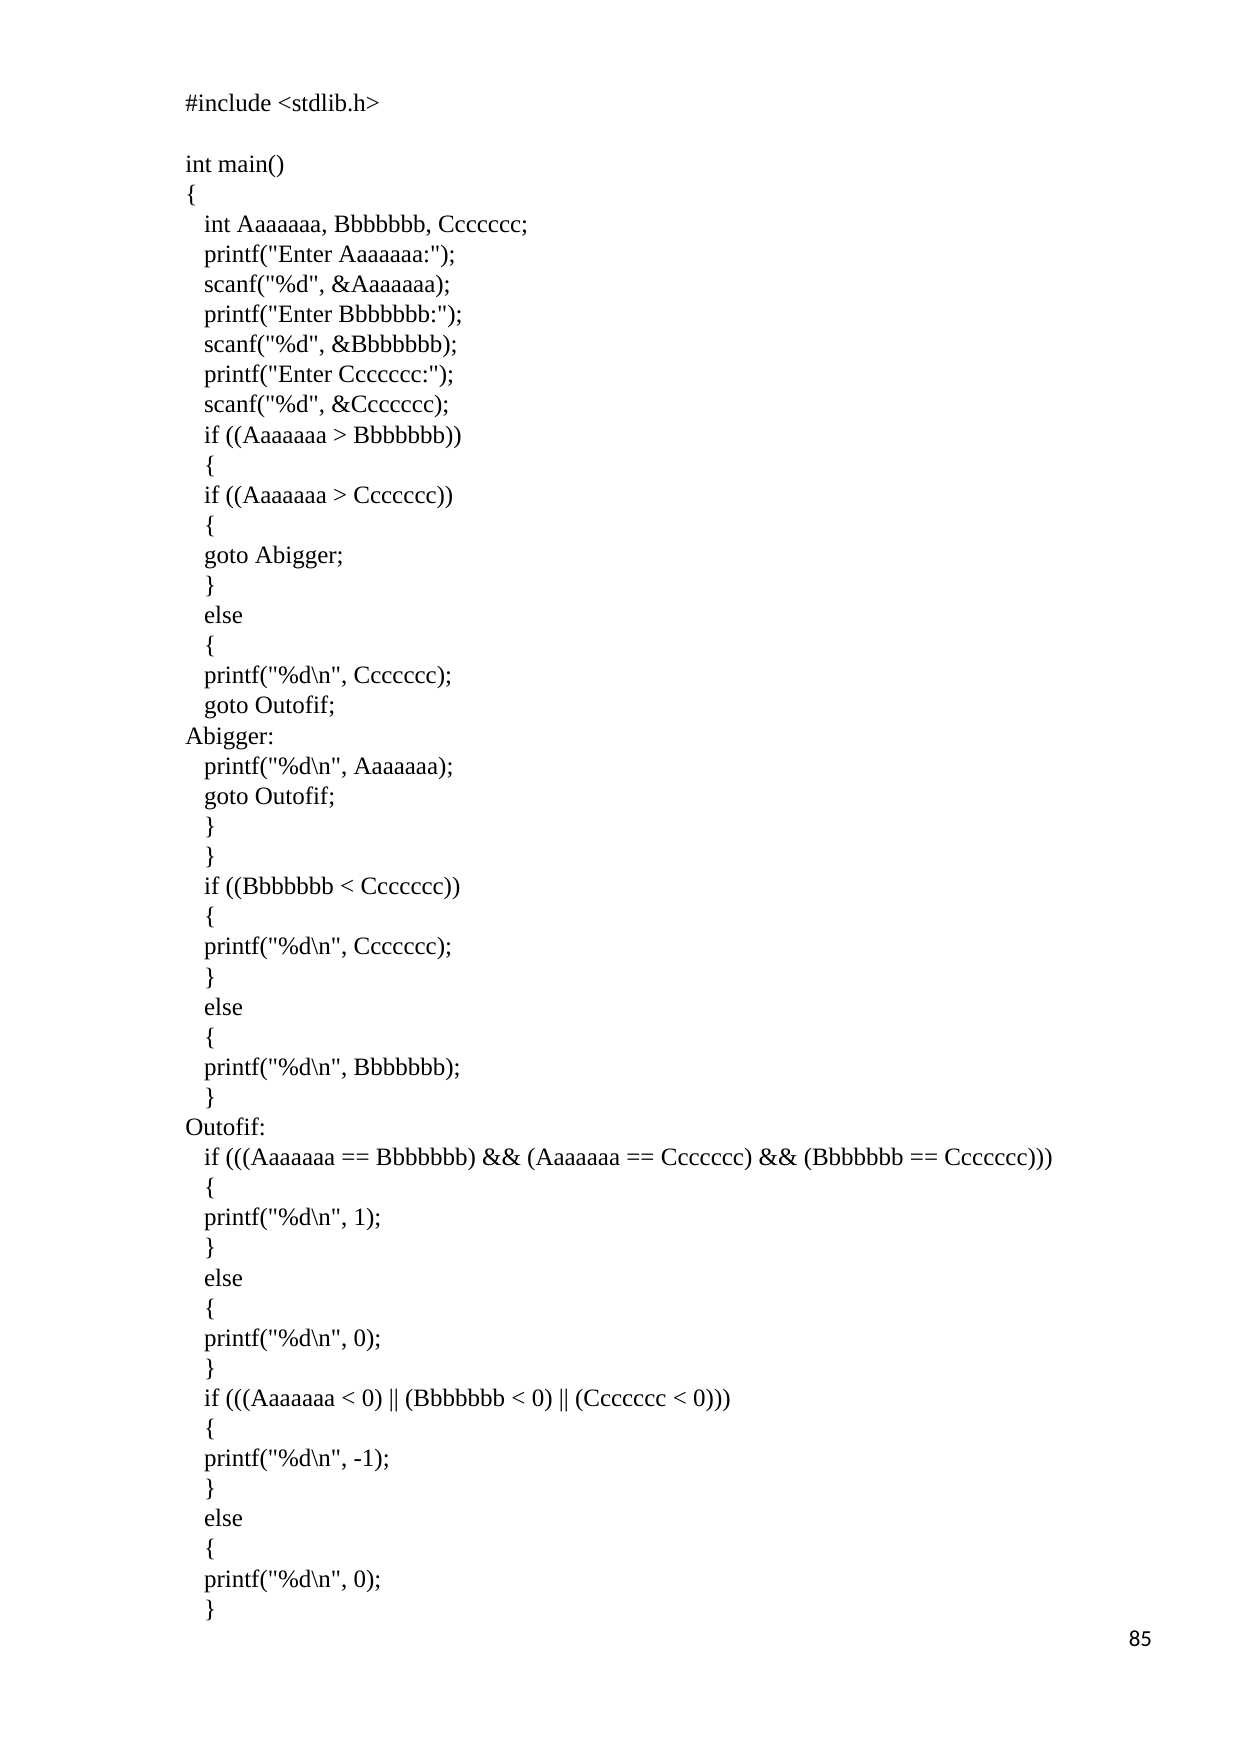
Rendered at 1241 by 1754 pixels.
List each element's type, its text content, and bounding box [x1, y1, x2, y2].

text printf("%d\n", 1); [148, 1202, 1152, 1231]
text printf("Enter Bbbbbbb:"); [148, 299, 1152, 328]
text if ((Aaaaaaa > Ccccccc)) [148, 480, 1152, 509]
text goto Outofif; [148, 691, 1152, 719]
text #include <stdlib.h> [148, 88, 1152, 117]
text } [148, 1594, 1152, 1622]
text printf("%d\n", Bbbbbbb); [148, 1052, 1152, 1081]
text if ((Bbbbbbb < Ccccccc)) [148, 871, 1152, 900]
text printf("%d\n", 0); [148, 1564, 1152, 1592]
text printf("%d\n", 0); [148, 1323, 1152, 1352]
text printf("%d\n", Ccccccc); [148, 661, 1152, 689]
text { [148, 1172, 1152, 1201]
text else [148, 600, 1152, 629]
text else [148, 1263, 1152, 1291]
text { [148, 510, 1152, 539]
text printf("%d\n", Aaaaaaa); [148, 751, 1152, 779]
text } [148, 1232, 1152, 1261]
text } [148, 811, 1152, 840]
text scanf("%d", &Aaaaaaa); [148, 269, 1152, 298]
text goto Outofif; [148, 781, 1152, 810]
text int main() [148, 149, 1152, 177]
text { [148, 450, 1152, 478]
text goto Abigger; [148, 540, 1152, 569]
text printf("Enter Ccccccc:"); [148, 359, 1152, 388]
text } [148, 841, 1152, 870]
text Outofif: [148, 1112, 1152, 1141]
text { [148, 630, 1152, 659]
text } [148, 1082, 1152, 1111]
text else [148, 1503, 1152, 1532]
text { [148, 1533, 1152, 1562]
text { [148, 1022, 1152, 1051]
text scanf("%d", &Bbbbbbb); [148, 329, 1152, 358]
text printf("Enter Aaaaaaa:"); [148, 239, 1152, 268]
text else [148, 992, 1152, 1020]
text if (((Aaaaaaa < 0) || (Bbbbbbb < 0) || (Ccccccc < 0))) [148, 1383, 1152, 1412]
text } [148, 962, 1152, 990]
text { [148, 1293, 1152, 1321]
text int Aaaaaaa, Bbbbbbb, Ccccccc; [148, 209, 1152, 238]
text if (((Aaaaaaa == Bbbbbbb) && (Aaaaaaa == Ccccccc) && (Bbbbbbb == Ccccccc))) [148, 1142, 1152, 1171]
text } [148, 1473, 1152, 1502]
text { [148, 1413, 1152, 1442]
text { [148, 179, 1152, 208]
text printf("%d\n", -1); [148, 1443, 1152, 1472]
text scanf("%d", &Ccccccc); [148, 389, 1152, 418]
text } [148, 570, 1152, 599]
text if ((Aaaaaaa > Bbbbbbb)) [148, 420, 1152, 448]
text { [148, 901, 1152, 930]
text } [148, 1353, 1152, 1382]
text Abigger: [148, 721, 1152, 749]
text printf("%d\n", Ccccccc); [148, 931, 1152, 960]
